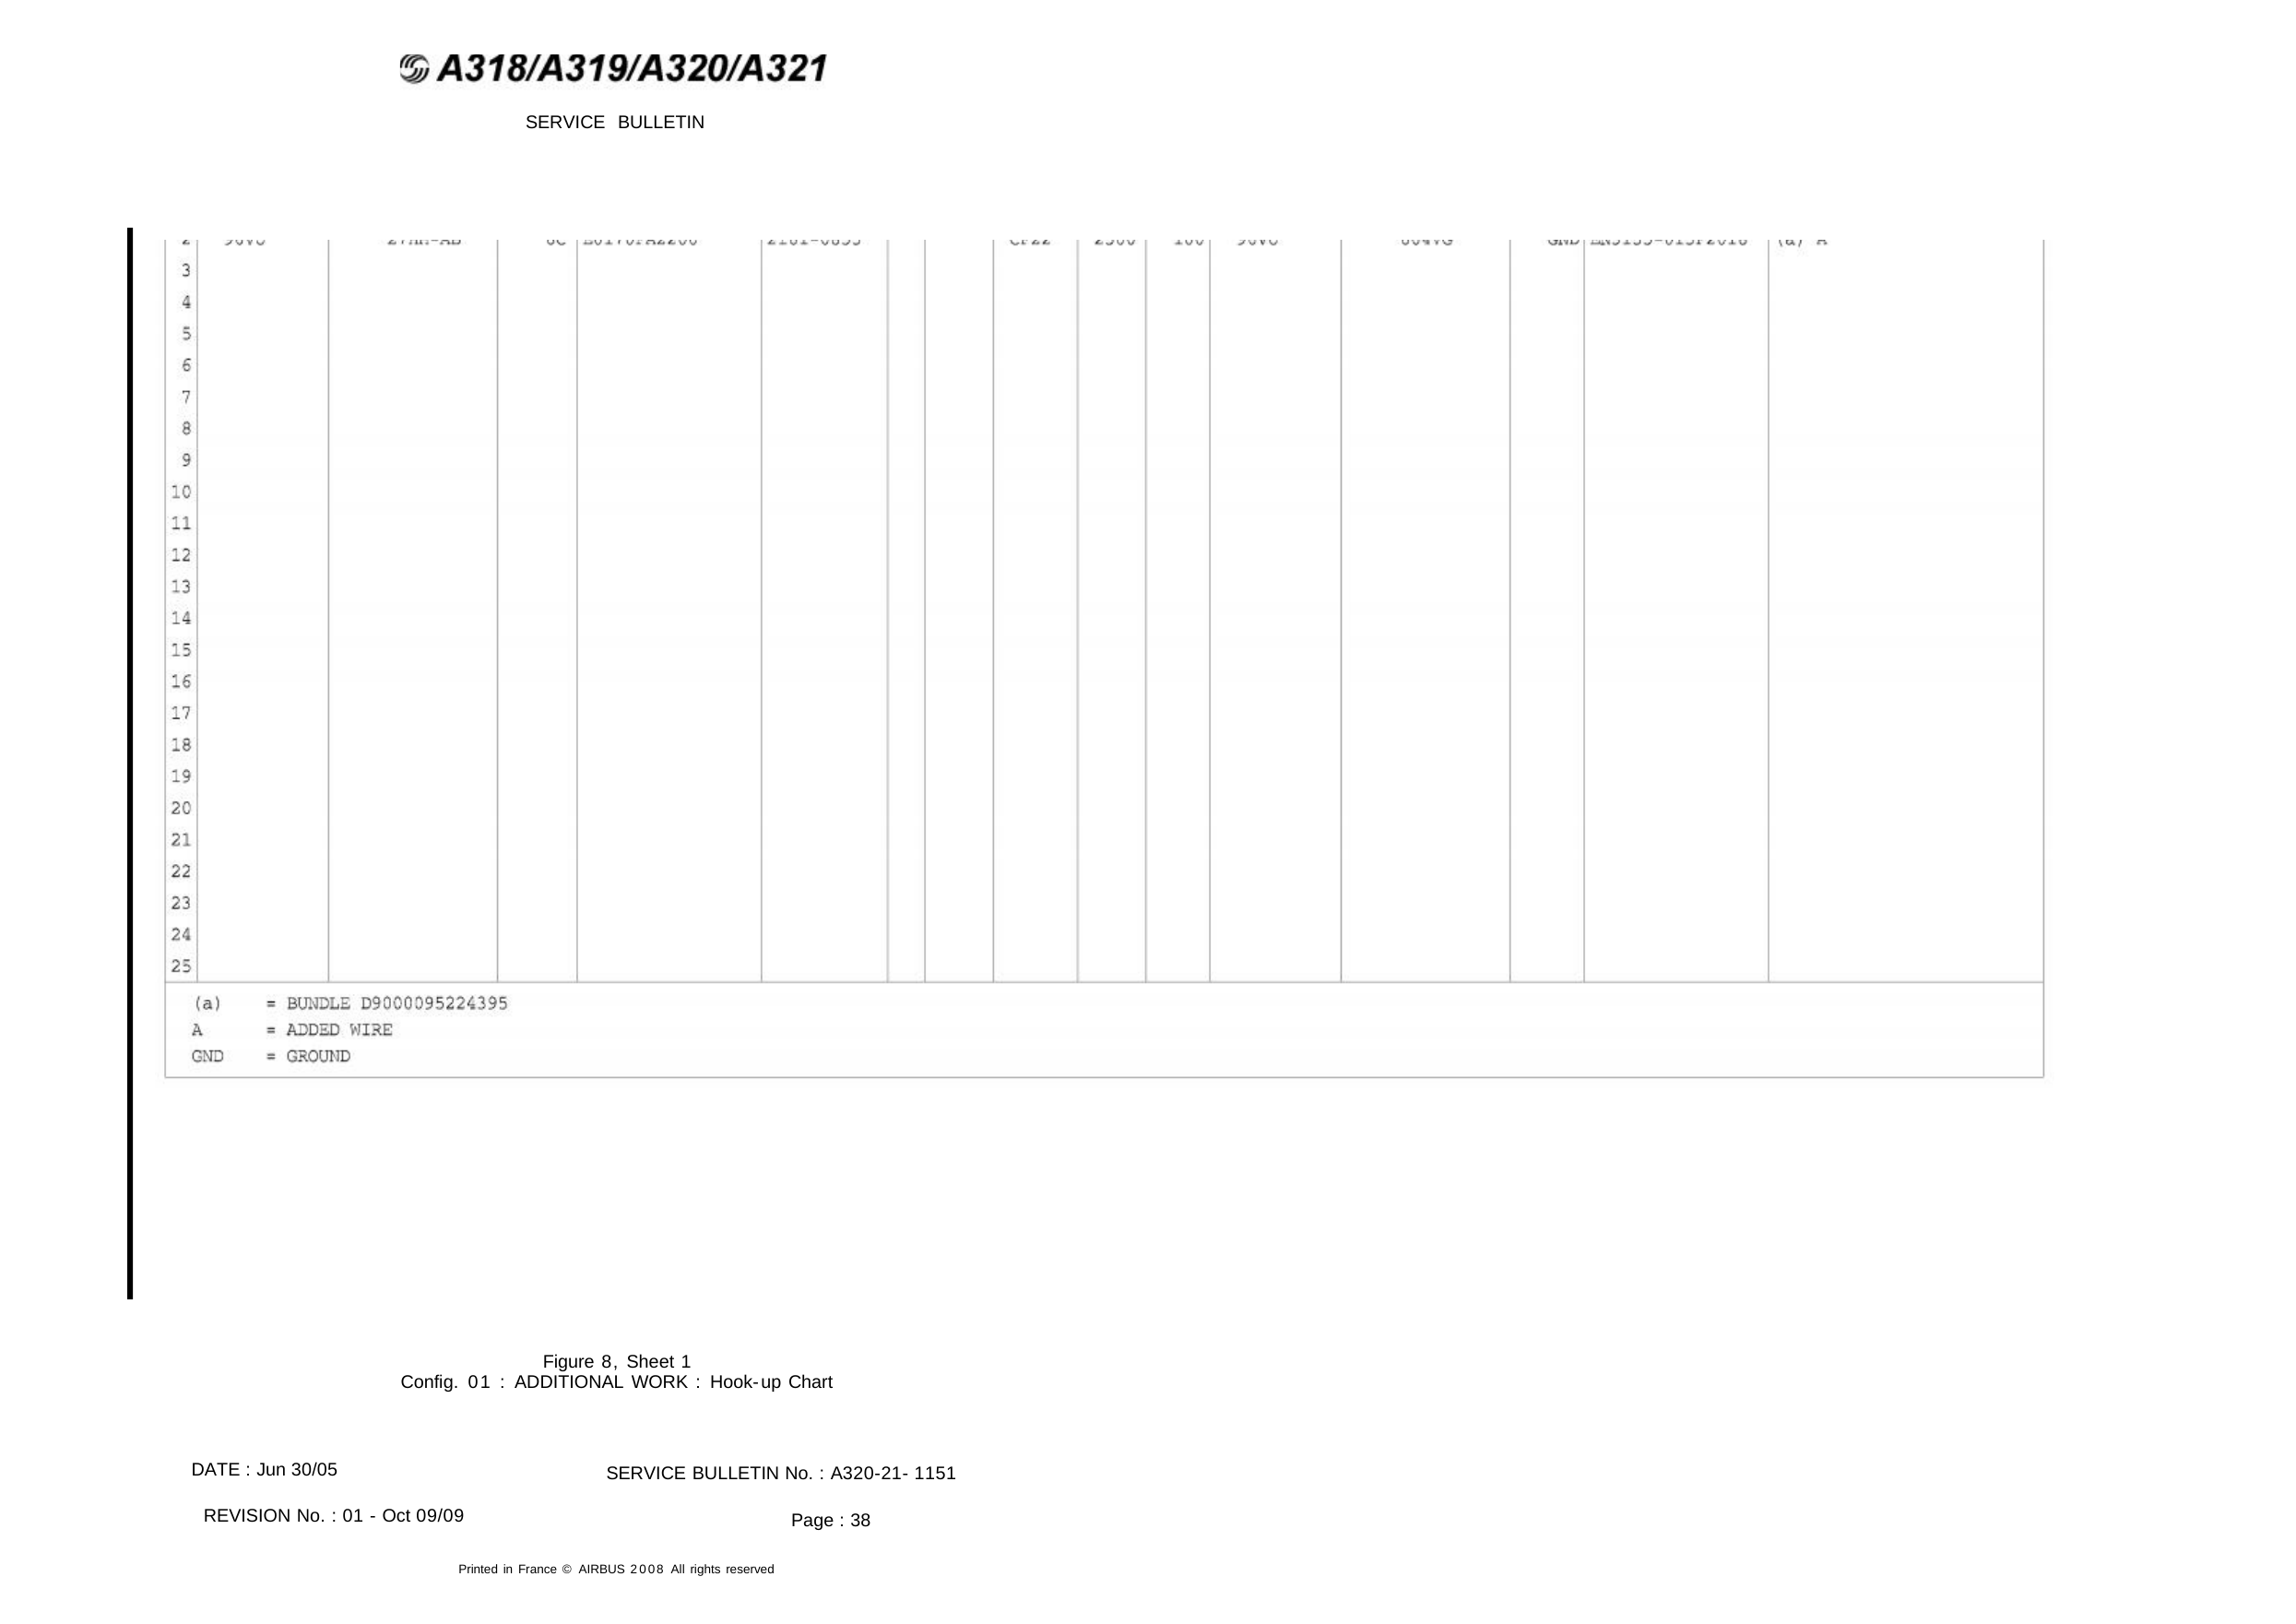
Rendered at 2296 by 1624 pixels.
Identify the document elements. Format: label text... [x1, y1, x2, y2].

text Config. 01 : ADDITIONAL WORK : Hook-up Chart [400, 1372, 2054, 1394]
text Figure 8, Sheet 1 [542, 1354, 2054, 1371]
picture [155, 240, 2054, 1088]
text Page : 38 [791, 1511, 2054, 1533]
text SERVICE BULLETIN No. : A320-21- 1151 [606, 1464, 2054, 1511]
picture [399, 54, 827, 96]
text REVISION No. : 01 - Oct 09/09 [204, 1504, 597, 1526]
text Printed in France © AIRBUS 2008 All rights reserved [458, 1562, 2054, 1578]
text SERVICE BULLETIN [526, 114, 2054, 132]
text DATE : Jun 30/05 [191, 1458, 597, 1480]
